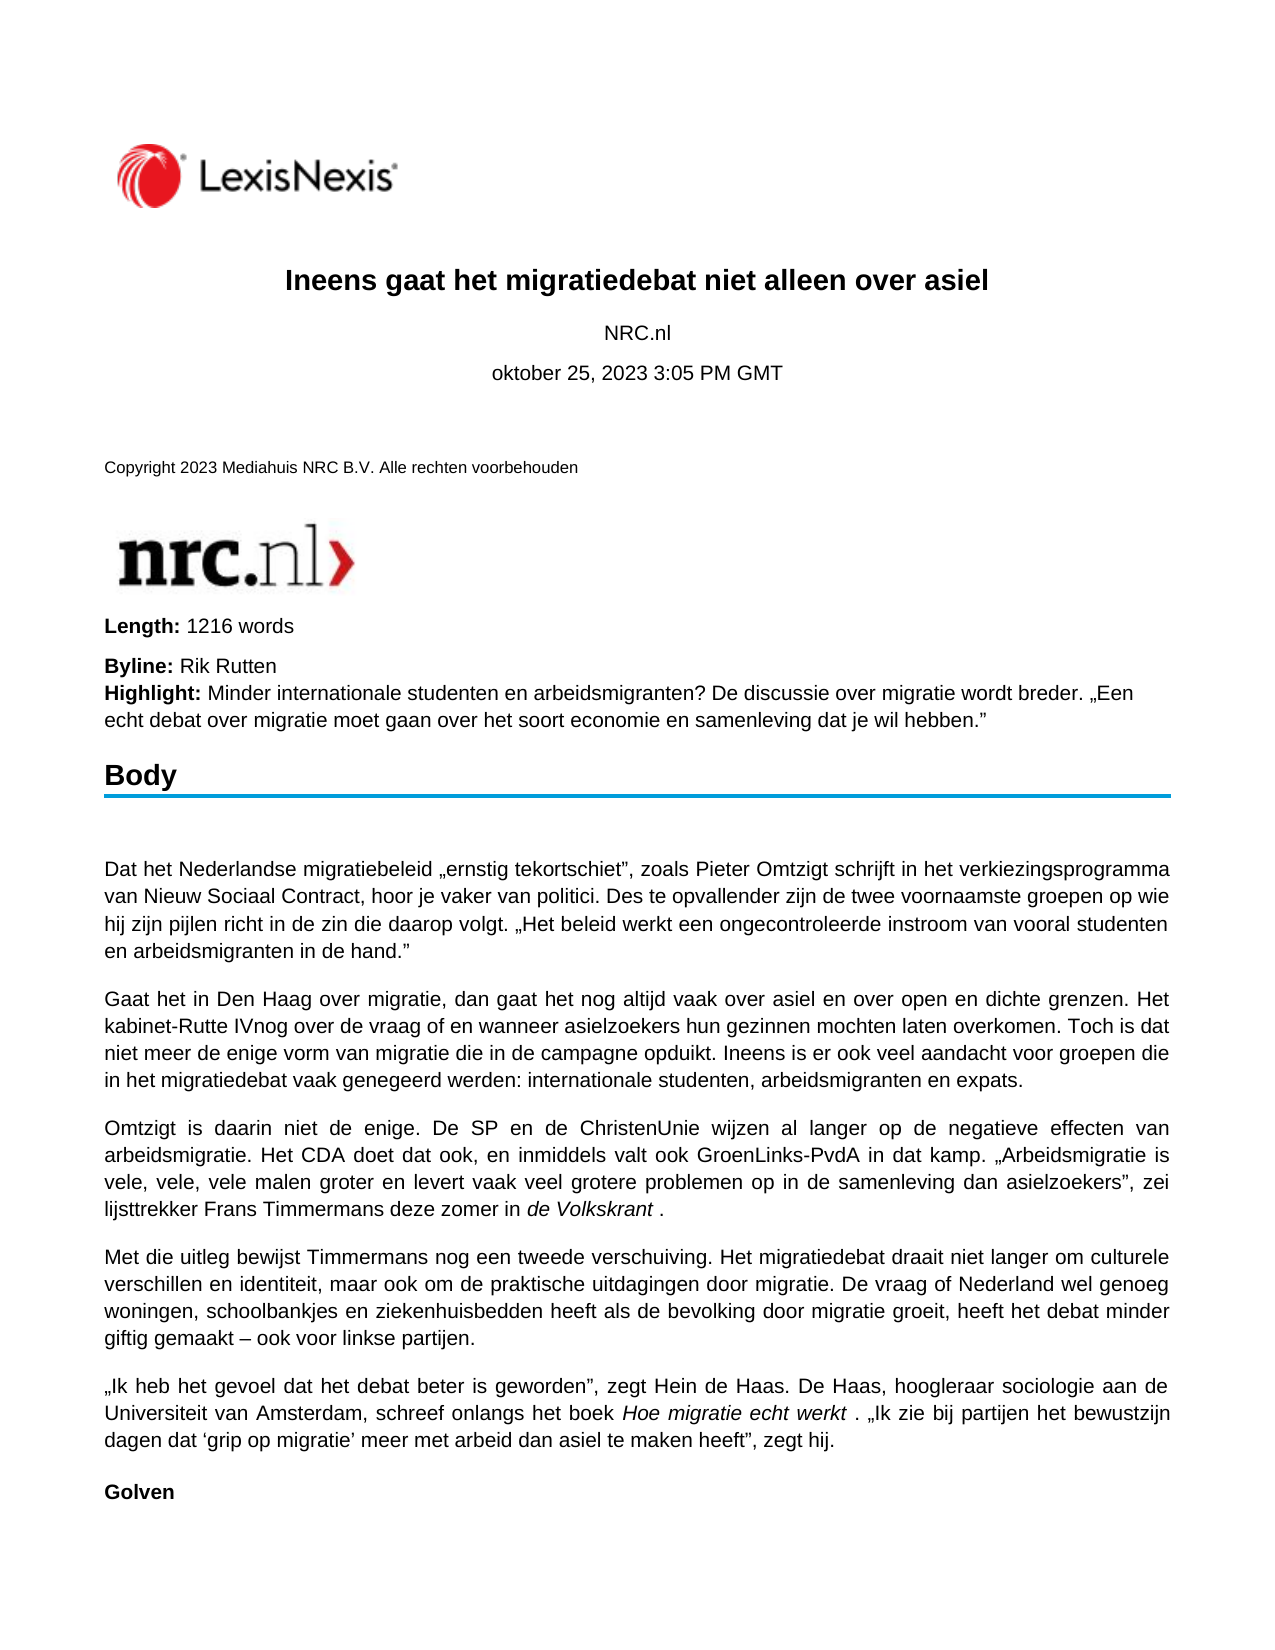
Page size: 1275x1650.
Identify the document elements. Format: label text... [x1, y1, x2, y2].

picture [104, 518, 364, 599]
text Met die uitleg bewijst Timmermans nog een tweede verschuiving. Het migratiedebat draait niet langer om culturele verschillen en identiteit, maar ook om de praktische uitdagingen door migratie. De vraag of Nederland wel genoeg woningen, schoolbankjes en ziekenhuisbedden heeft als de bevolking door migratie groeit, heeft het debat minder giftig gemaakt – ook voor linkse partijen. [104, 1242, 1171, 1350]
text Omtzigt is daarin niet de enige. De SP en de ChristenUnie wijzen al langer op de negatieve effecten van arbeidsmigratie. Het CDA doet dat ook, en inmiddels valt ook GroenLinks-PvdA in dat kamp. „Arbeidsmigratie is vele, vele, vele malen groter en levert vaak veel grotere problemen op in de samenleving dan asielzoekers”, zei lijsttrekker Frans Timmermans deze zomer in de Volkskrant . [104, 1112, 1171, 1221]
text Copyright 2023 Mediahuis NRC B.V. Alle rechten voorbehouden [104, 426, 1171, 477]
text Highlight: Minder internationale studenten en arbeidsmigranten? De discussie over migratie wordt breder. „Een echt debat over migratie moet gaan over het soort economie en samenleving dat je wil hebben.” [104, 677, 1171, 732]
picture [104, 144, 412, 208]
text NRC.nl [104, 318, 1171, 345]
text oktober 25, 2023 3:05 PM GMT [104, 357, 1171, 384]
text Body [104, 757, 1171, 792]
text Gaat het in Den Haag over migratie, dan gaat het nog altijd vaak over asiel en over open en dichte grenzen. Het kabinet-Rutte IVnog over de vraag of en wanneer asielzoekers hun gezinnen mochten laten overkomen. Toch is dat niet meer de enige vorm van migratie die in de campagne opduikt. Ineens is er ook veel aandacht voor groepen die in het migratiedebat vaak genegeerd werden: internationale studenten, arbeidsmigranten en expats. [104, 983, 1171, 1092]
text „Ik heb het gevoel dat het debat beter is geworden”, zegt Hein de Haas. De Haas, hoogleraar sociologie aan de Universiteit van Amsterdam, schreef onlangs het boek Hoe migratie echt werkt . „Ik zie bij partijen het bewustzijn dagen dat ‘grip op migratie’ meer met arbeid dan asiel te maken heeft”, zegt hij. [104, 1371, 1171, 1452]
text Length: 1216 words [104, 611, 1171, 638]
subtitle Ineens gaat het migratiedebat niet alleen over asiel [104, 261, 1171, 297]
text Dat het Nederlandse migratiebeleid „ernstig tekortschiet”, zoals Pieter Omtzigt schrijft in het verkiezingsprogramma van Nieuw Sociaal Contract, hoor je vaker van politici. Des te opvallender zijn de twee voornaamste groepen op wie hij zijn pijlen richt in de zin die daarop volgt. „Het beleid werkt een ongecontroleerde instroom van vooral studenten en arbeidsmigranten in de hand.” [104, 854, 1171, 962]
text Golven [104, 1477, 1171, 1504]
text Byline: Rik Rutten [104, 650, 1171, 677]
